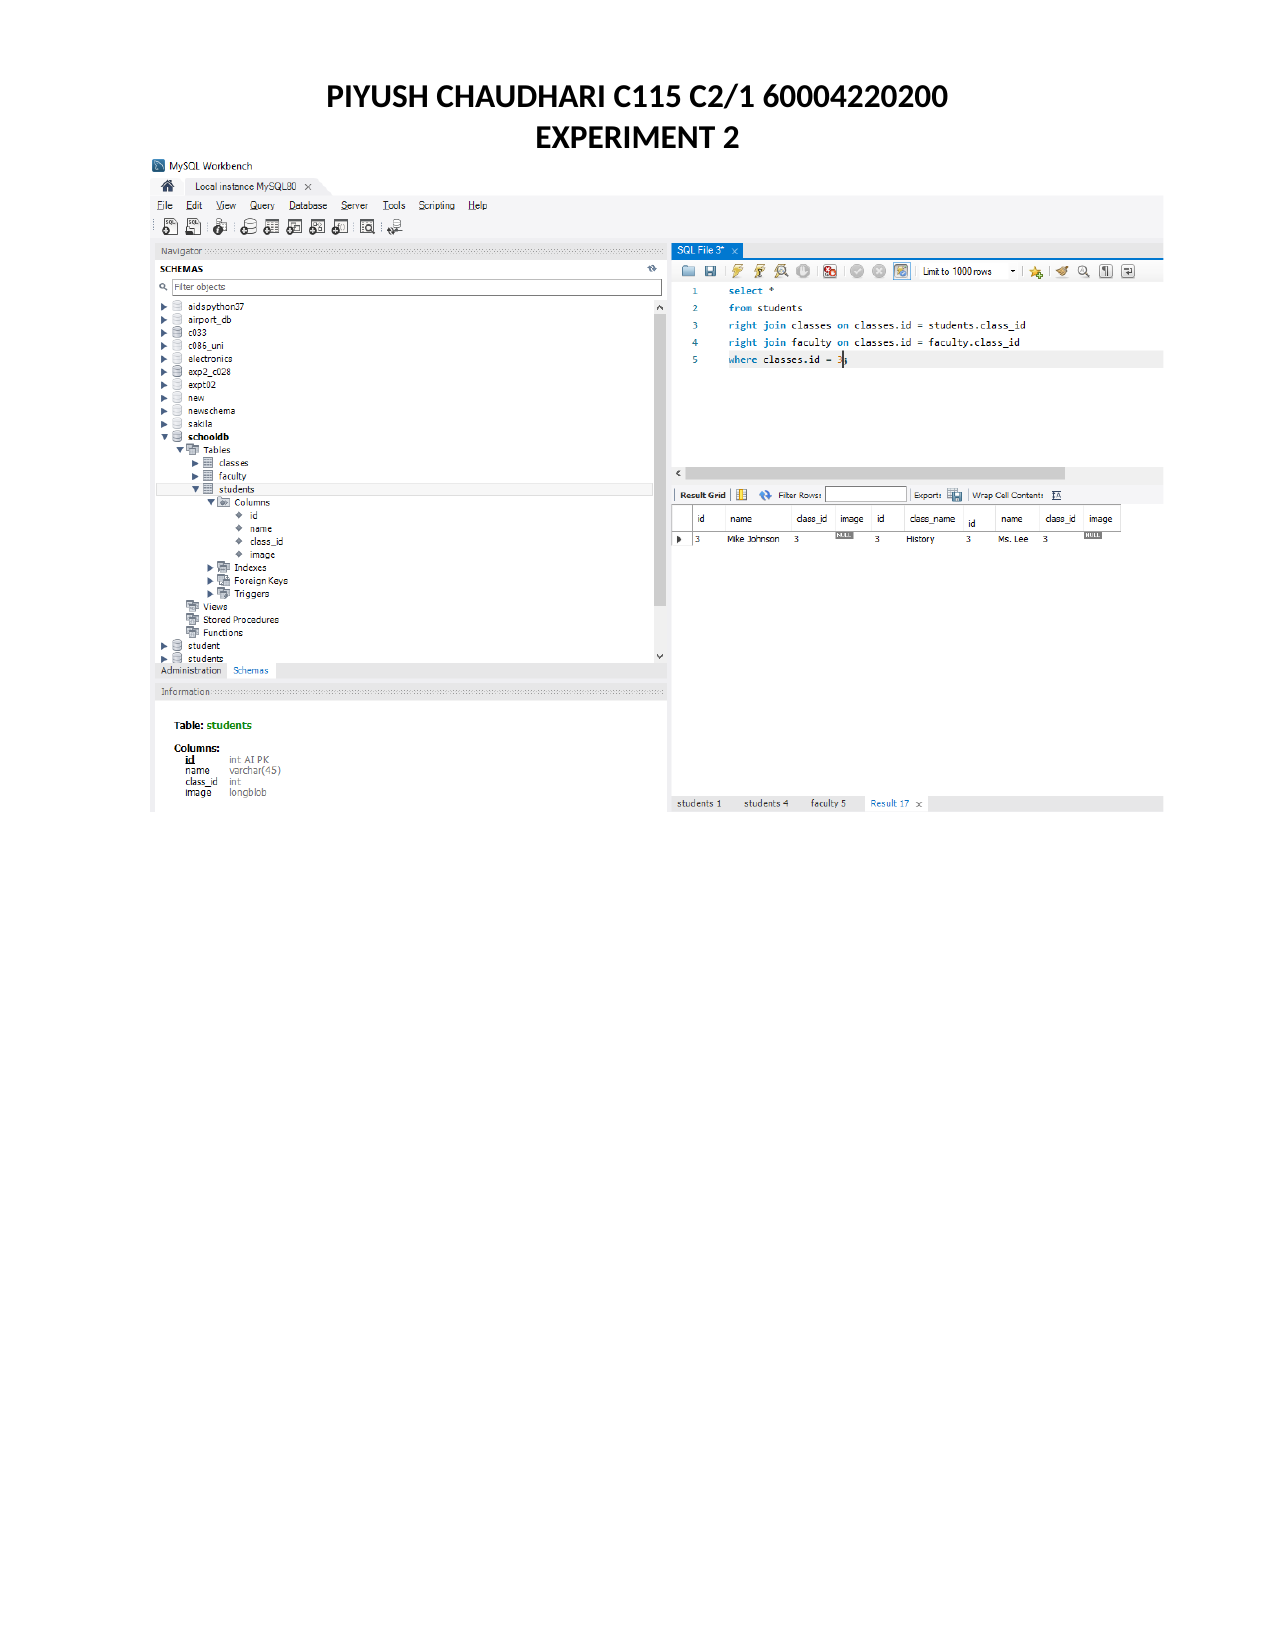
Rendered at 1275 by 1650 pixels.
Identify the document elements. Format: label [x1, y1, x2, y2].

picture [150, 156, 1164, 812]
